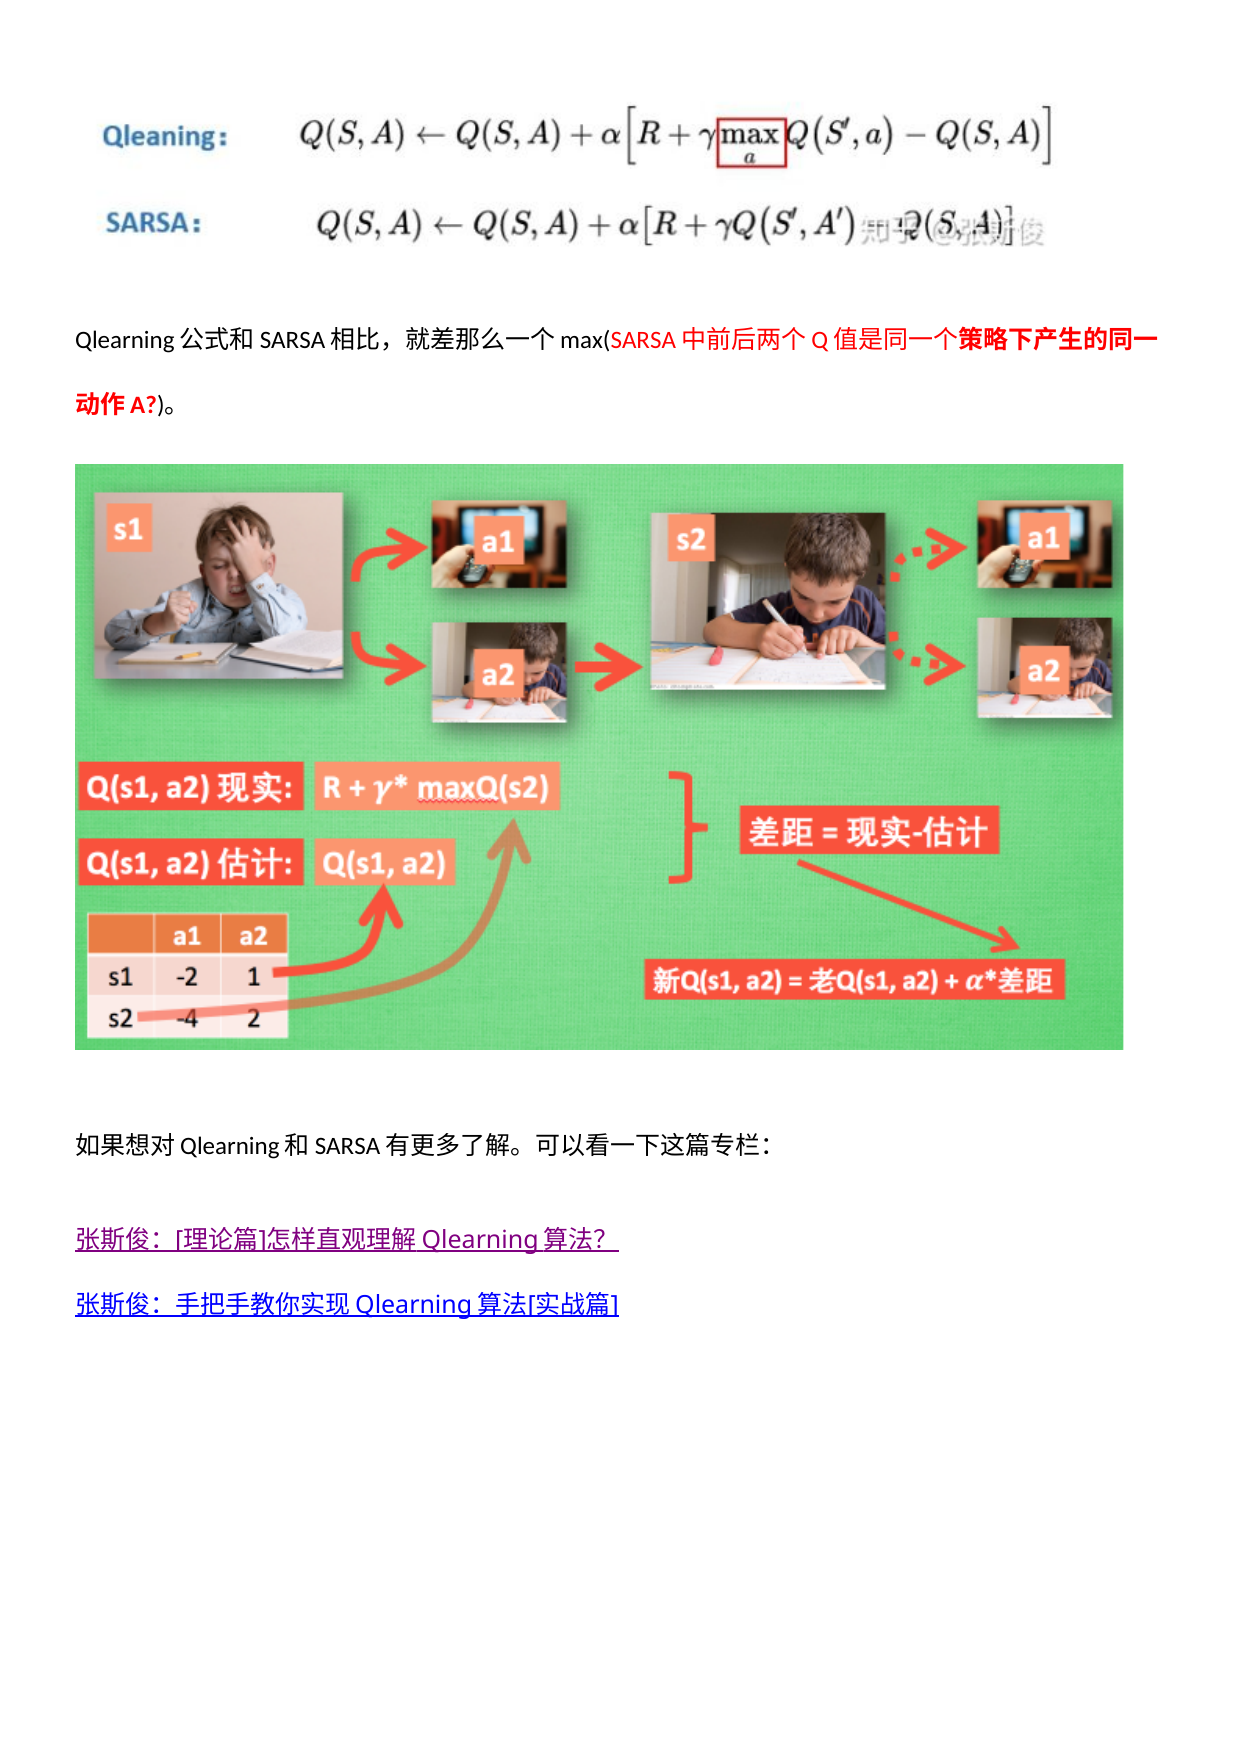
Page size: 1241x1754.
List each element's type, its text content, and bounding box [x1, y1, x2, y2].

text 张斯俊：[理论篇]怎样直观理解Qlearning算法？​ [75, 1205, 1165, 1270]
picture [75, 80, 1069, 273]
text 张斯俊：手把手教你实现Qlearning算法[实战篇]​ [75, 1270, 1165, 1335]
picture [75, 464, 1124, 1050]
text 如果想对Qlearning和SARSA有更多了解。可以看一下这篇专栏： [75, 1111, 1165, 1176]
text Qlearning公式和SARSA相比，就差那么一个max(SARSA中前后两个Q值是同一个策略下产生的同一动作A?)。 [75, 305, 1165, 435]
